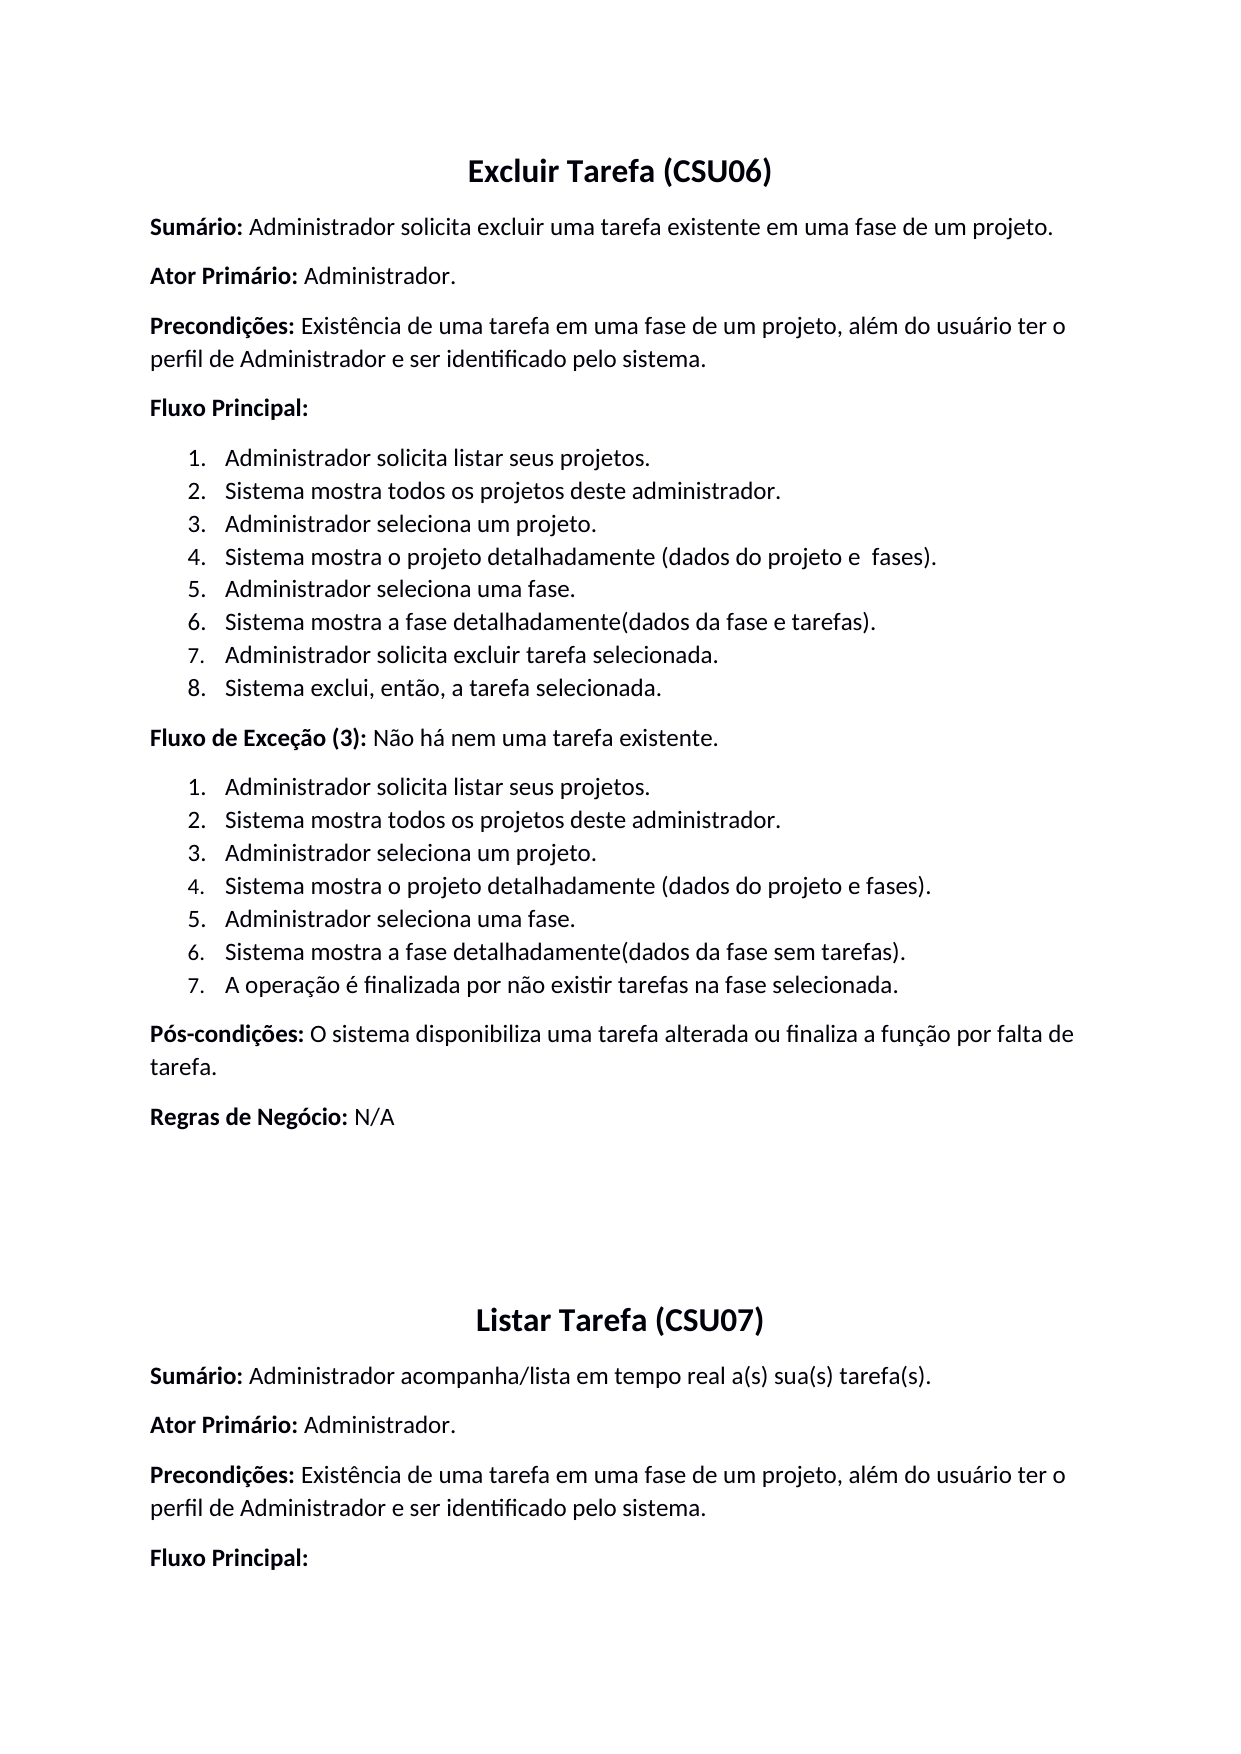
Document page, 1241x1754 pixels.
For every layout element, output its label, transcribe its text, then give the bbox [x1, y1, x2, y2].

text Fluxo Principal: [150, 1542, 1090, 1572]
text Precondições: Existência de uma tarefa em uma fase de um projeto, além do usuário ter o perfil de Administrador e ser identificado pelo sistema. [150, 310, 1090, 373]
list Administrador solicita listar seus projetos. [187, 442, 1090, 472]
text Sumário: Administrador solicita excluir uma tarefa existente em uma fase de um projeto. [150, 211, 1090, 241]
list Sistema mostra a fase detalhadamente(dados da fase e tarefas). [187, 606, 1090, 637]
text Ator Primário: Administrador. [150, 260, 1090, 291]
list Administrador solicita excluir tarefa selecionada. [187, 639, 1090, 670]
list A operação é finalizada por não existir tarefas na fase selecionada. [187, 969, 1090, 999]
text Fluxo Principal: [150, 392, 1090, 423]
text Pós-condições: O sistema disponibiliza uma tarefa alterada ou finaliza a função por falta de tarefa. [150, 1018, 1090, 1082]
list Administrador solicita listar seus projetos. [187, 771, 1090, 802]
list Sistema mostra todos os projetos deste administrador. [187, 804, 1090, 835]
text Fluxo de Exceção (3): Não há nem uma tarefa existente. [150, 722, 1090, 752]
text Listar Tarefa (CSU07) [150, 1299, 1090, 1340]
text Precondições: Existência de uma tarefa em uma fase de um projeto, além do usuário ter o perfil de Administrador e ser identificado pelo sistema. [150, 1459, 1090, 1523]
text Excluir Tarefa (CSU06) [150, 150, 1090, 191]
list Administrador seleciona uma fase. [187, 573, 1090, 604]
text Regras de Negócio: N/A [150, 1101, 1090, 1132]
list Sistema mostra o projeto detalhadamente (dados do projeto e fases). [187, 541, 1090, 571]
list Administrador seleciona um projeto. [187, 837, 1090, 868]
text Sumário: Administrador acompanha/lista em tempo real a(s) sua(s) tarefa(s). [150, 1360, 1090, 1391]
list Sistema mostra o projeto detalhadamente (dados do projeto e fases). [187, 870, 1090, 901]
list Sistema mostra todos os projetos deste administrador. [187, 475, 1090, 505]
list Sistema mostra a fase detalhadamente(dados da fase sem tarefas). [187, 936, 1090, 967]
list Administrador seleciona uma fase. [187, 903, 1090, 934]
list Administrador seleciona um projeto. [187, 508, 1090, 538]
text Ator Primário: Administrador. [150, 1409, 1090, 1440]
list Sistema exclui, então, a tarefa selecionada. [187, 672, 1090, 703]
